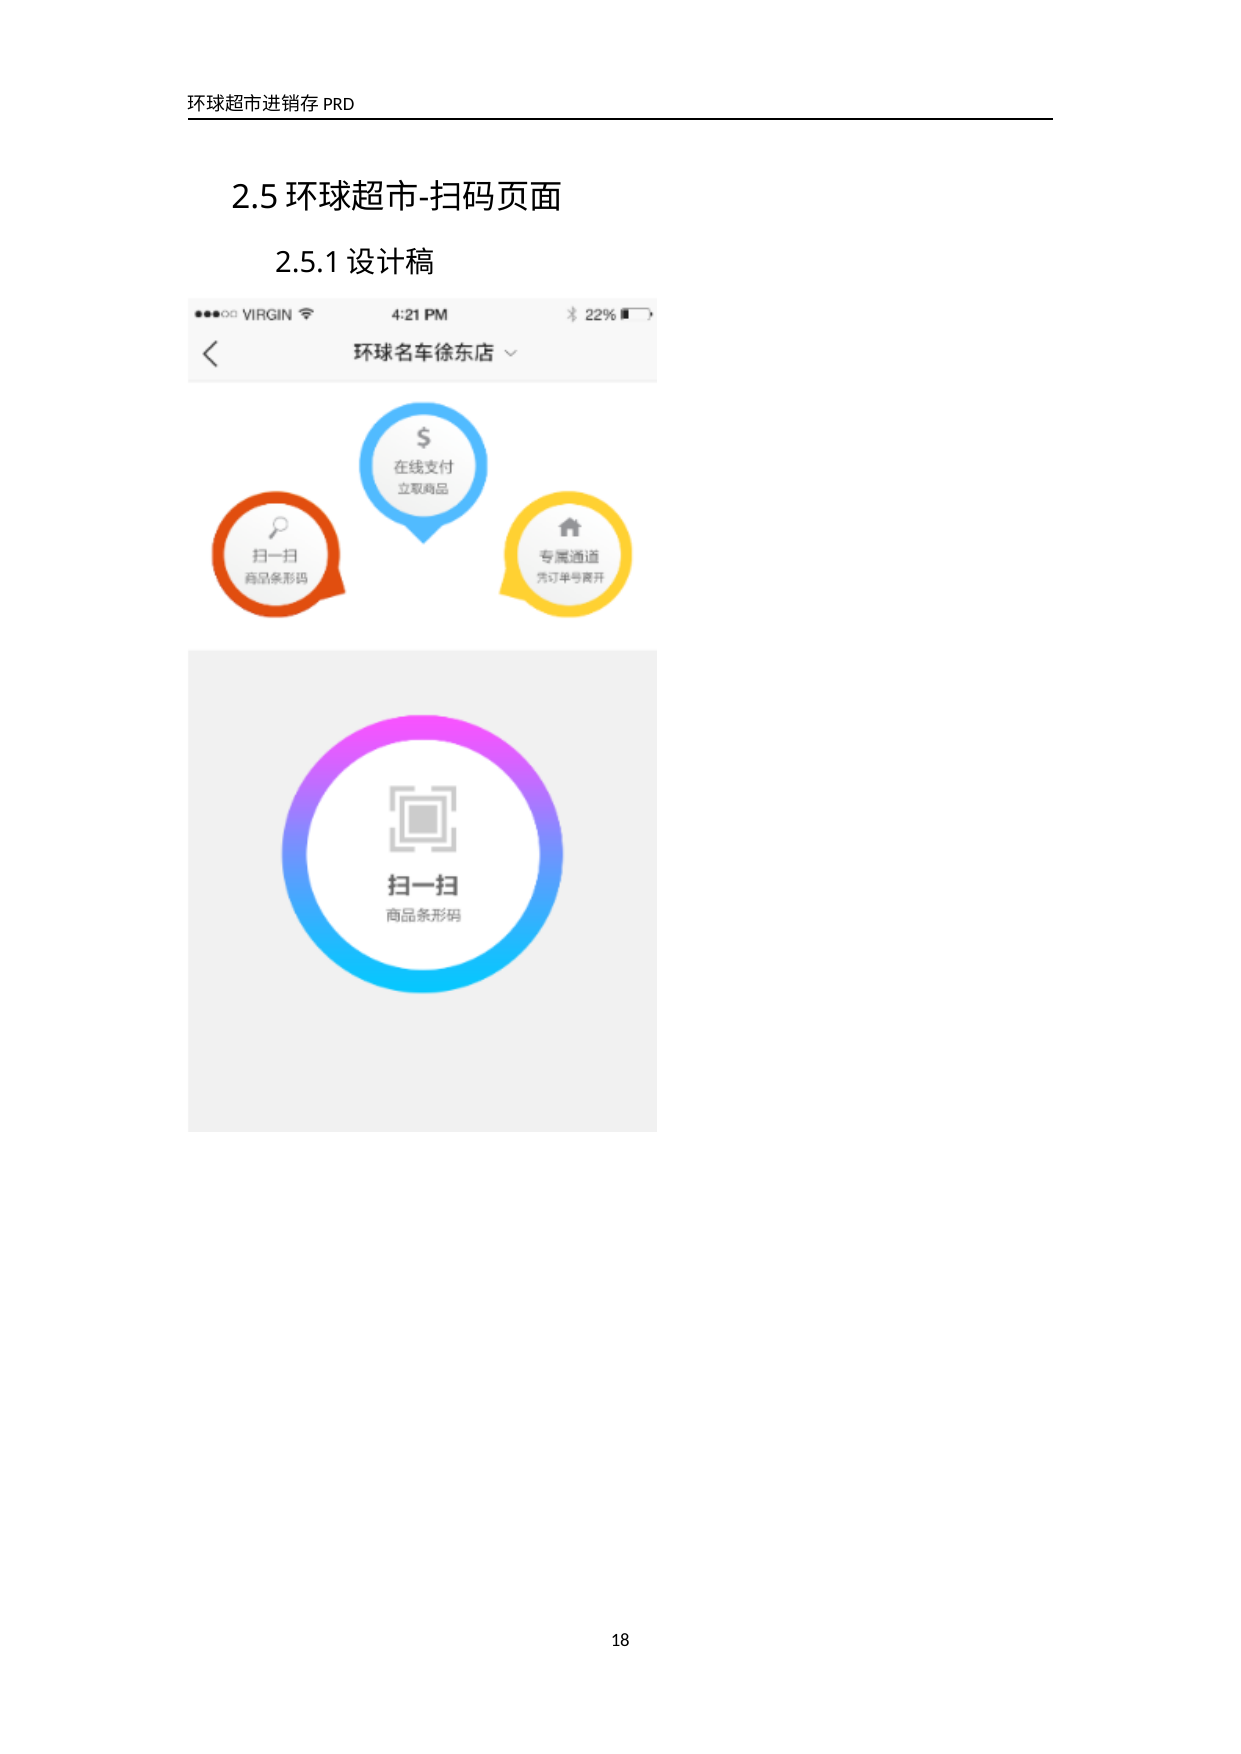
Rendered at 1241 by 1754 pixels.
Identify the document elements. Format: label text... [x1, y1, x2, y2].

picture [187, 297, 657, 1132]
list 2.5.1设计稿 [231, 227, 1053, 292]
list 2.5环球超市-扫码页面 [187, 162, 1053, 227]
